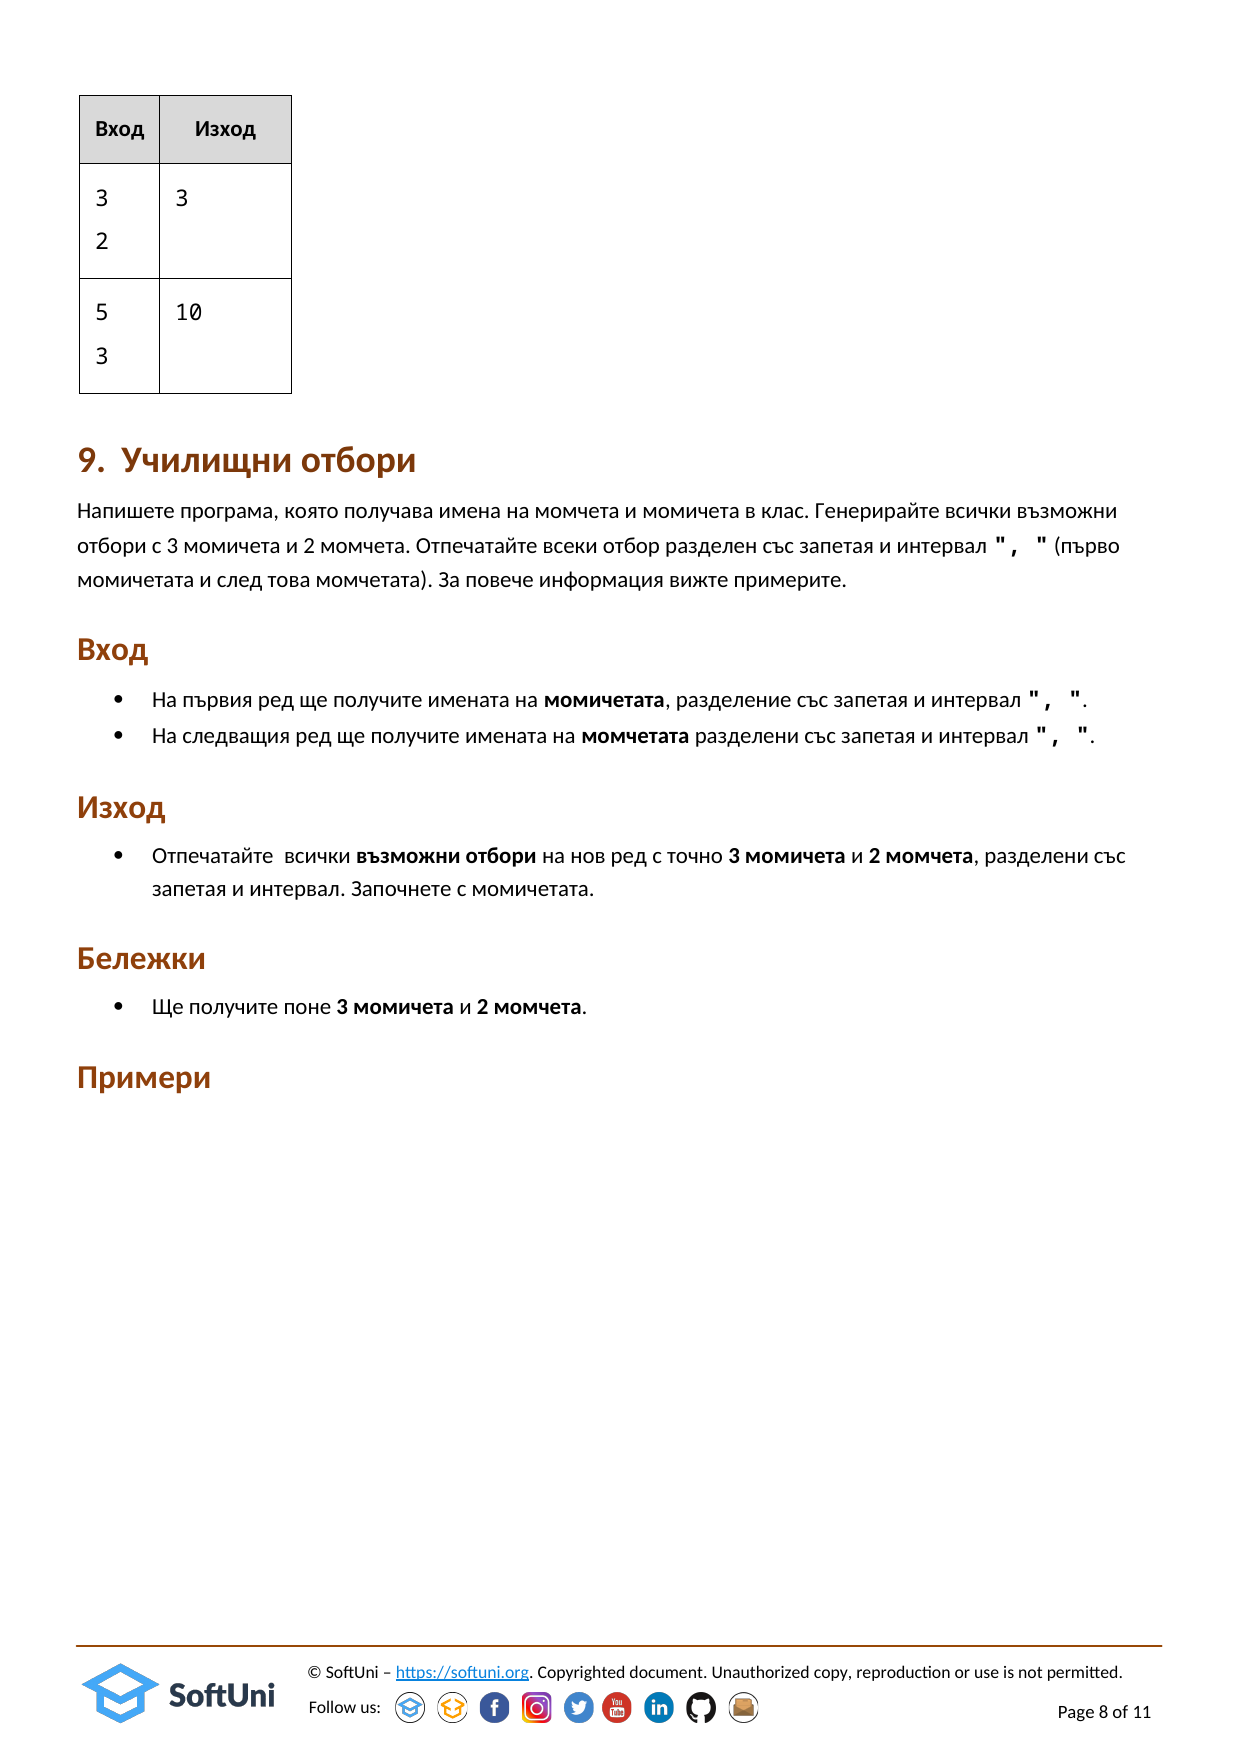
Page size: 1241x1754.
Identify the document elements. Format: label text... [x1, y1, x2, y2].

table_cell 10 [160, 279, 291, 393]
table_cell 3 [160, 164, 291, 278]
picture [686, 1692, 716, 1723]
picture [728, 1692, 759, 1723]
list Отпечатайте всички възможни отбори на нов ред с точно 3 момичета и 2 момчета, разделени със запетая и интервал. Започнете с момичетата. [114, 841, 1163, 902]
list Ще получите поне 3 момичета и 2 момчета. [114, 992, 1163, 1020]
list На първия ред ще получите имената на момичетата, разделение със запетая и интервал ", ". [114, 683, 1163, 714]
picture [437, 1692, 468, 1723]
table_cell 5 3 [80, 279, 159, 393]
list На следващия ред ще получите имената на момчетата разделени със запетая и интервал ", ". [114, 719, 1163, 750]
picture [602, 1692, 632, 1723]
picture [395, 1692, 425, 1723]
subtitle Вход [77, 628, 1163, 669]
subtitle Изход [77, 786, 1163, 827]
text Напишете програма, която получава имена на момчета и момичета в клас. Генерирайте всички възможни отбори с 3 момичета и 2 момчета. Отпечатайте всеки отбор разделен със запетая и интервал ", " (първо момичетата и след това момчетата). За повече информация вижте примерите. [77, 497, 1163, 593]
picture [644, 1714, 653, 1723]
picture [564, 1692, 594, 1723]
subtitle Бележки [77, 937, 1163, 978]
subtitle Примери [77, 1056, 1163, 1096]
subtitle Училищни отбори [77, 436, 1163, 481]
table_header Изход [160, 96, 291, 163]
picture [75, 1658, 281, 1729]
picture [522, 1692, 552, 1723]
table_cell 3 2 [80, 164, 159, 278]
picture [479, 1692, 510, 1723]
picture [644, 1692, 653, 1701]
picture [658, 1705, 667, 1714]
picture [665, 1714, 674, 1723]
table_header Вход [80, 96, 159, 163]
picture [665, 1692, 674, 1701]
